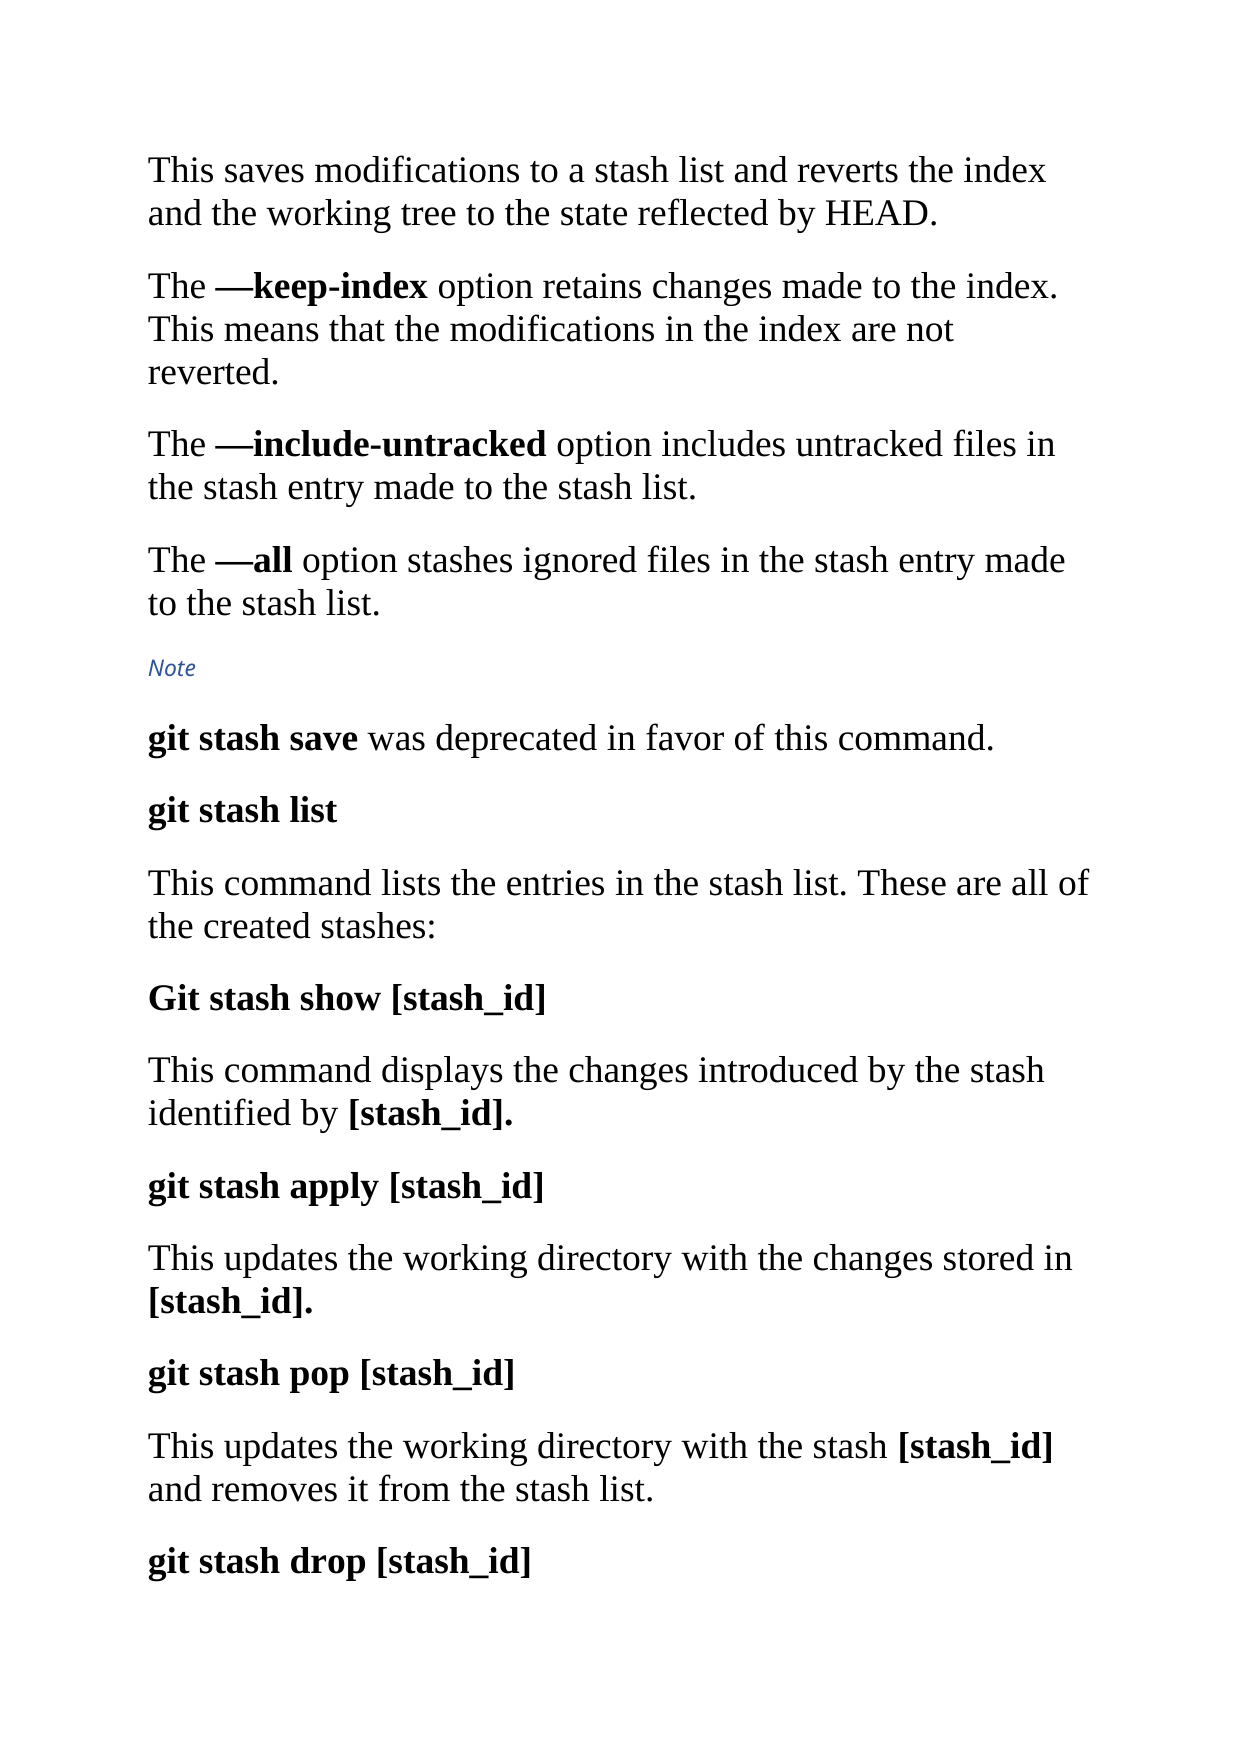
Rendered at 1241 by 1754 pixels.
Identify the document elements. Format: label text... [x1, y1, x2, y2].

text Git stash show [stash_id] [148, 975, 1093, 1018]
text This updates the working directory with the stash [stash_id] and removes it from the stash list. [148, 1423, 1093, 1509]
text The —keep-index option retains changes made to the index. This means that the modifications in the index are not reverted. [148, 263, 1093, 392]
subtitle Note [148, 652, 1093, 684]
text git stash save was deprecated in favor of this command. [148, 715, 1093, 758]
text The —all option stashes ignored files in the stash entry made to the stash list. [148, 537, 1093, 623]
text git stash list [148, 788, 1093, 831]
text This updates the working directory with the changes stored in [stash_id]. [148, 1235, 1093, 1322]
text This command lists the entries in the stash list. These are all of the created stashes: [148, 860, 1093, 946]
text git stash apply [stash_id] [148, 1163, 1093, 1206]
text The —include-untracked option includes untracked files in the stash entry made to the stash list. [148, 422, 1093, 508]
text git stash pop [stash_id] [148, 1351, 1093, 1394]
text This command displays the changes introduced by the stash identified by [stash_id]. [148, 1048, 1093, 1134]
text This saves modifications to a stash list and reverts the index and the working tree to the state reflected by HEAD. [148, 148, 1093, 234]
text git stash drop [stash_id] [148, 1538, 1093, 1582]
